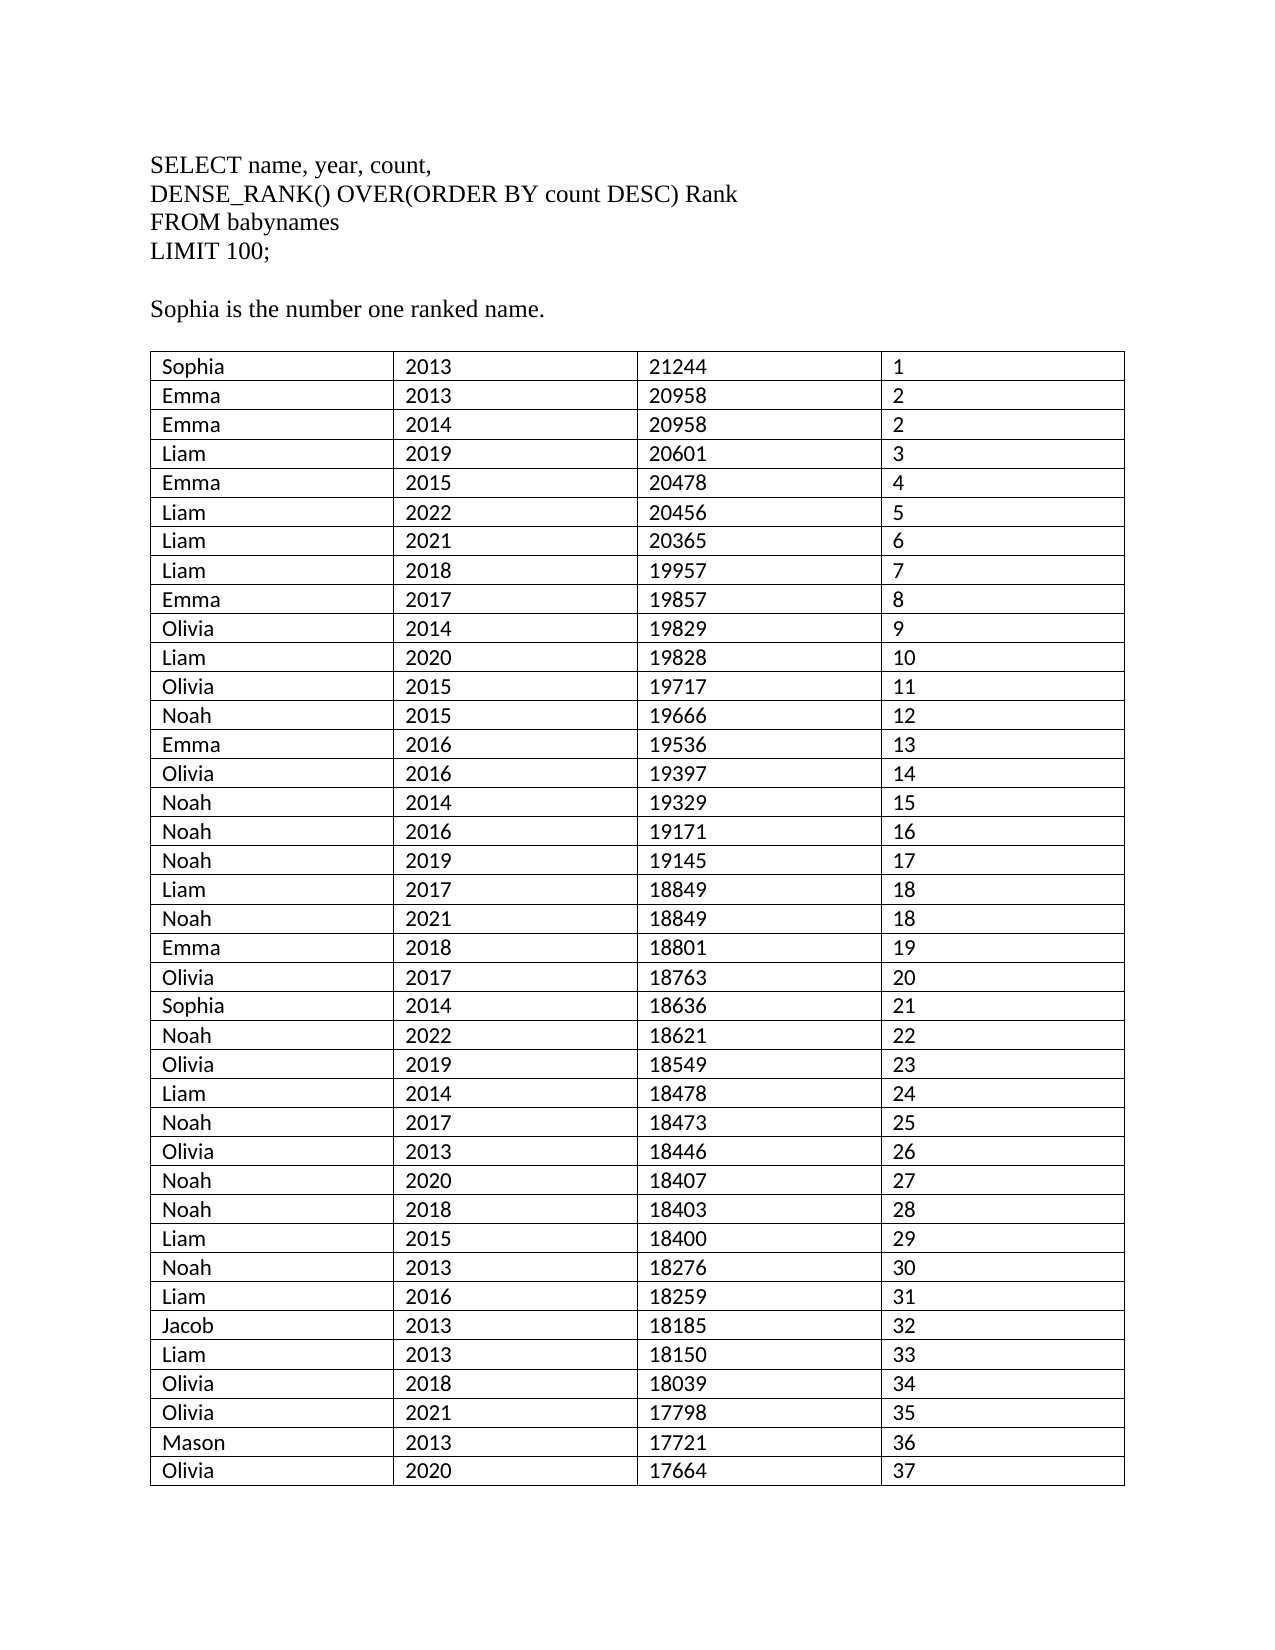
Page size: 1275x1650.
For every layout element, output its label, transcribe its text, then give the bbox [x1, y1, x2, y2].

table_cell 18478 [638, 1079, 881, 1107]
table_cell 9 [882, 614, 1124, 642]
table_cell 20365 [638, 527, 881, 555]
table_cell 18549 [638, 1050, 881, 1078]
table_cell 33 [882, 1340, 1124, 1368]
table_cell 18259 [638, 1282, 881, 1310]
table_cell 12 [882, 701, 1124, 729]
table_cell 2016 [394, 730, 637, 758]
table_cell 2014 [394, 1079, 637, 1107]
table_cell 20456 [638, 498, 881, 526]
table_cell 18185 [638, 1311, 881, 1339]
table_cell 18621 [638, 1021, 881, 1049]
table_cell 19829 [638, 614, 881, 642]
table_cell Emma [151, 410, 393, 438]
table_cell 8 [882, 585, 1124, 613]
table_cell 2016 [394, 759, 637, 787]
table_cell 2018 [394, 1195, 637, 1223]
table_cell 27 [882, 1166, 1124, 1194]
table_cell 18801 [638, 934, 881, 962]
table_cell 17 [882, 846, 1124, 874]
table_cell Liam [151, 556, 393, 584]
table_cell 2013 [394, 1311, 637, 1339]
table_cell 2013 [394, 381, 637, 409]
table_cell 2020 [394, 643, 637, 671]
table_cell Noah [151, 1021, 393, 1049]
table_cell Olivia [151, 614, 393, 642]
table_cell 2021 [394, 905, 637, 932]
table_cell 21 [882, 992, 1124, 1020]
table_header 1 [882, 352, 1124, 380]
text LIMIT 100; [150, 236, 1125, 265]
table_cell 2014 [394, 992, 637, 1020]
table_cell 19171 [638, 817, 881, 845]
table_cell 17664 [638, 1457, 881, 1485]
table_cell 3 [882, 440, 1124, 467]
table_cell 25 [882, 1108, 1124, 1136]
table_cell 18039 [638, 1370, 881, 1397]
table_cell 19828 [638, 643, 881, 671]
table_cell Liam [151, 440, 393, 467]
table_cell 6 [882, 527, 1124, 555]
table_cell 2014 [394, 788, 637, 816]
table_cell 2017 [394, 585, 637, 613]
table_cell Emma [151, 934, 393, 962]
table_cell 2018 [394, 556, 637, 584]
table_cell 19 [882, 934, 1124, 962]
table_cell 18407 [638, 1166, 881, 1194]
table_cell 18150 [638, 1340, 881, 1368]
table_cell 2018 [394, 934, 637, 962]
table_cell 2017 [394, 875, 637, 903]
table_cell 2015 [394, 672, 637, 700]
text DENSE_RANK() OVER(ORDER BY count DESC) Rank [150, 179, 1125, 207]
table_cell 2015 [394, 701, 637, 729]
table_cell 18763 [638, 963, 881, 991]
table_cell 2017 [394, 1108, 637, 1136]
table_cell Emma [151, 469, 393, 497]
table_header 21244 [638, 352, 881, 380]
table_cell 19329 [638, 788, 881, 816]
table_cell 20601 [638, 440, 881, 467]
table_cell Olivia [151, 1370, 393, 1397]
table_cell 22 [882, 1021, 1124, 1049]
table_cell Emma [151, 381, 393, 409]
table_cell Liam [151, 527, 393, 555]
text FROM babynames [150, 207, 1125, 236]
table_cell 2013 [394, 1428, 637, 1456]
table_cell Noah [151, 1195, 393, 1223]
table_cell 2015 [394, 1224, 637, 1252]
table_cell 19145 [638, 846, 881, 874]
table_cell 18849 [638, 905, 881, 932]
table_cell 35 [882, 1399, 1124, 1427]
table_cell 2017 [394, 963, 637, 991]
table_cell 2021 [394, 527, 637, 555]
table_cell 18473 [638, 1108, 881, 1136]
table_cell 2020 [394, 1166, 637, 1194]
table_cell 2019 [394, 1050, 637, 1078]
table_cell 18446 [638, 1137, 881, 1165]
table_cell Liam [151, 643, 393, 671]
table_cell 2015 [394, 469, 637, 497]
table_cell Noah [151, 1253, 393, 1281]
table_cell Emma [151, 585, 393, 613]
table_cell 18400 [638, 1224, 881, 1252]
text Sophia is the number one ranked name. [150, 294, 1125, 322]
table_cell Liam [151, 875, 393, 903]
table_header Sophia [151, 352, 393, 380]
table_cell 19397 [638, 759, 881, 787]
table_cell 4 [882, 469, 1124, 497]
table_cell 30 [882, 1253, 1124, 1281]
table_cell 23 [882, 1050, 1124, 1078]
table_cell 2 [882, 381, 1124, 409]
table_cell 10 [882, 643, 1124, 671]
table_cell Noah [151, 788, 393, 816]
table_cell 2014 [394, 410, 637, 438]
table_cell 37 [882, 1457, 1124, 1485]
table_cell 13 [882, 730, 1124, 758]
table_cell Sophia [151, 992, 393, 1020]
table_cell 20958 [638, 410, 881, 438]
table_cell 31 [882, 1282, 1124, 1310]
table_cell 18 [882, 875, 1124, 903]
table_cell 2022 [394, 1021, 637, 1049]
table_cell 2022 [394, 498, 637, 526]
table_cell 19857 [638, 585, 881, 613]
table_cell Mason [151, 1428, 393, 1456]
table_cell Olivia [151, 759, 393, 787]
table_cell 7 [882, 556, 1124, 584]
table_cell Noah [151, 1166, 393, 1194]
table_cell Olivia [151, 672, 393, 700]
table_cell 18849 [638, 875, 881, 903]
table_cell Jacob [151, 1311, 393, 1339]
table_cell 17798 [638, 1399, 881, 1427]
table_cell 29 [882, 1224, 1124, 1252]
table_cell Olivia [151, 1457, 393, 1485]
table_cell 15 [882, 788, 1124, 816]
table_cell Noah [151, 701, 393, 729]
table_cell 2016 [394, 1282, 637, 1310]
table_cell 2 [882, 410, 1124, 438]
table_cell 36 [882, 1428, 1124, 1456]
table_cell Noah [151, 846, 393, 874]
table_cell 20478 [638, 469, 881, 497]
table_cell 18636 [638, 992, 881, 1020]
table_cell 20 [882, 963, 1124, 991]
table_cell 24 [882, 1079, 1124, 1107]
table_cell 2021 [394, 1399, 637, 1427]
table_cell Emma [151, 730, 393, 758]
table_cell Olivia [151, 963, 393, 991]
table_cell 2019 [394, 440, 637, 467]
table_cell Liam [151, 1282, 393, 1310]
table_cell 2016 [394, 817, 637, 845]
table_cell Noah [151, 905, 393, 932]
table_cell 19717 [638, 672, 881, 700]
table_header 2013 [394, 352, 637, 380]
table_cell 18 [882, 905, 1124, 932]
table_cell 34 [882, 1370, 1124, 1397]
table_cell 26 [882, 1137, 1124, 1165]
table_cell 28 [882, 1195, 1124, 1223]
table_cell Liam [151, 1340, 393, 1368]
table_cell Olivia [151, 1050, 393, 1078]
table_cell 19666 [638, 701, 881, 729]
table_cell 11 [882, 672, 1124, 700]
table_cell 14 [882, 759, 1124, 787]
table_cell 2013 [394, 1340, 637, 1368]
table_cell 20958 [638, 381, 881, 409]
table_cell Liam [151, 498, 393, 526]
table_cell 16 [882, 817, 1124, 845]
table_cell 2019 [394, 846, 637, 874]
table_cell Olivia [151, 1137, 393, 1165]
text SELECT name, year, count, [150, 150, 1125, 179]
table_cell 32 [882, 1311, 1124, 1339]
table_cell Olivia [151, 1399, 393, 1427]
table_cell 18276 [638, 1253, 881, 1281]
table_cell 2013 [394, 1253, 637, 1281]
table_cell 19536 [638, 730, 881, 758]
table_cell 17721 [638, 1428, 881, 1456]
table_cell 2018 [394, 1370, 637, 1397]
table_cell 2020 [394, 1457, 637, 1485]
table_cell 18403 [638, 1195, 881, 1223]
table_cell Liam [151, 1224, 393, 1252]
table_cell 5 [882, 498, 1124, 526]
table_cell 19957 [638, 556, 881, 584]
table_cell Noah [151, 1108, 393, 1136]
table_cell Noah [151, 817, 393, 845]
table_cell 2013 [394, 1137, 637, 1165]
table_cell Liam [151, 1079, 393, 1107]
table_cell 2014 [394, 614, 637, 642]
